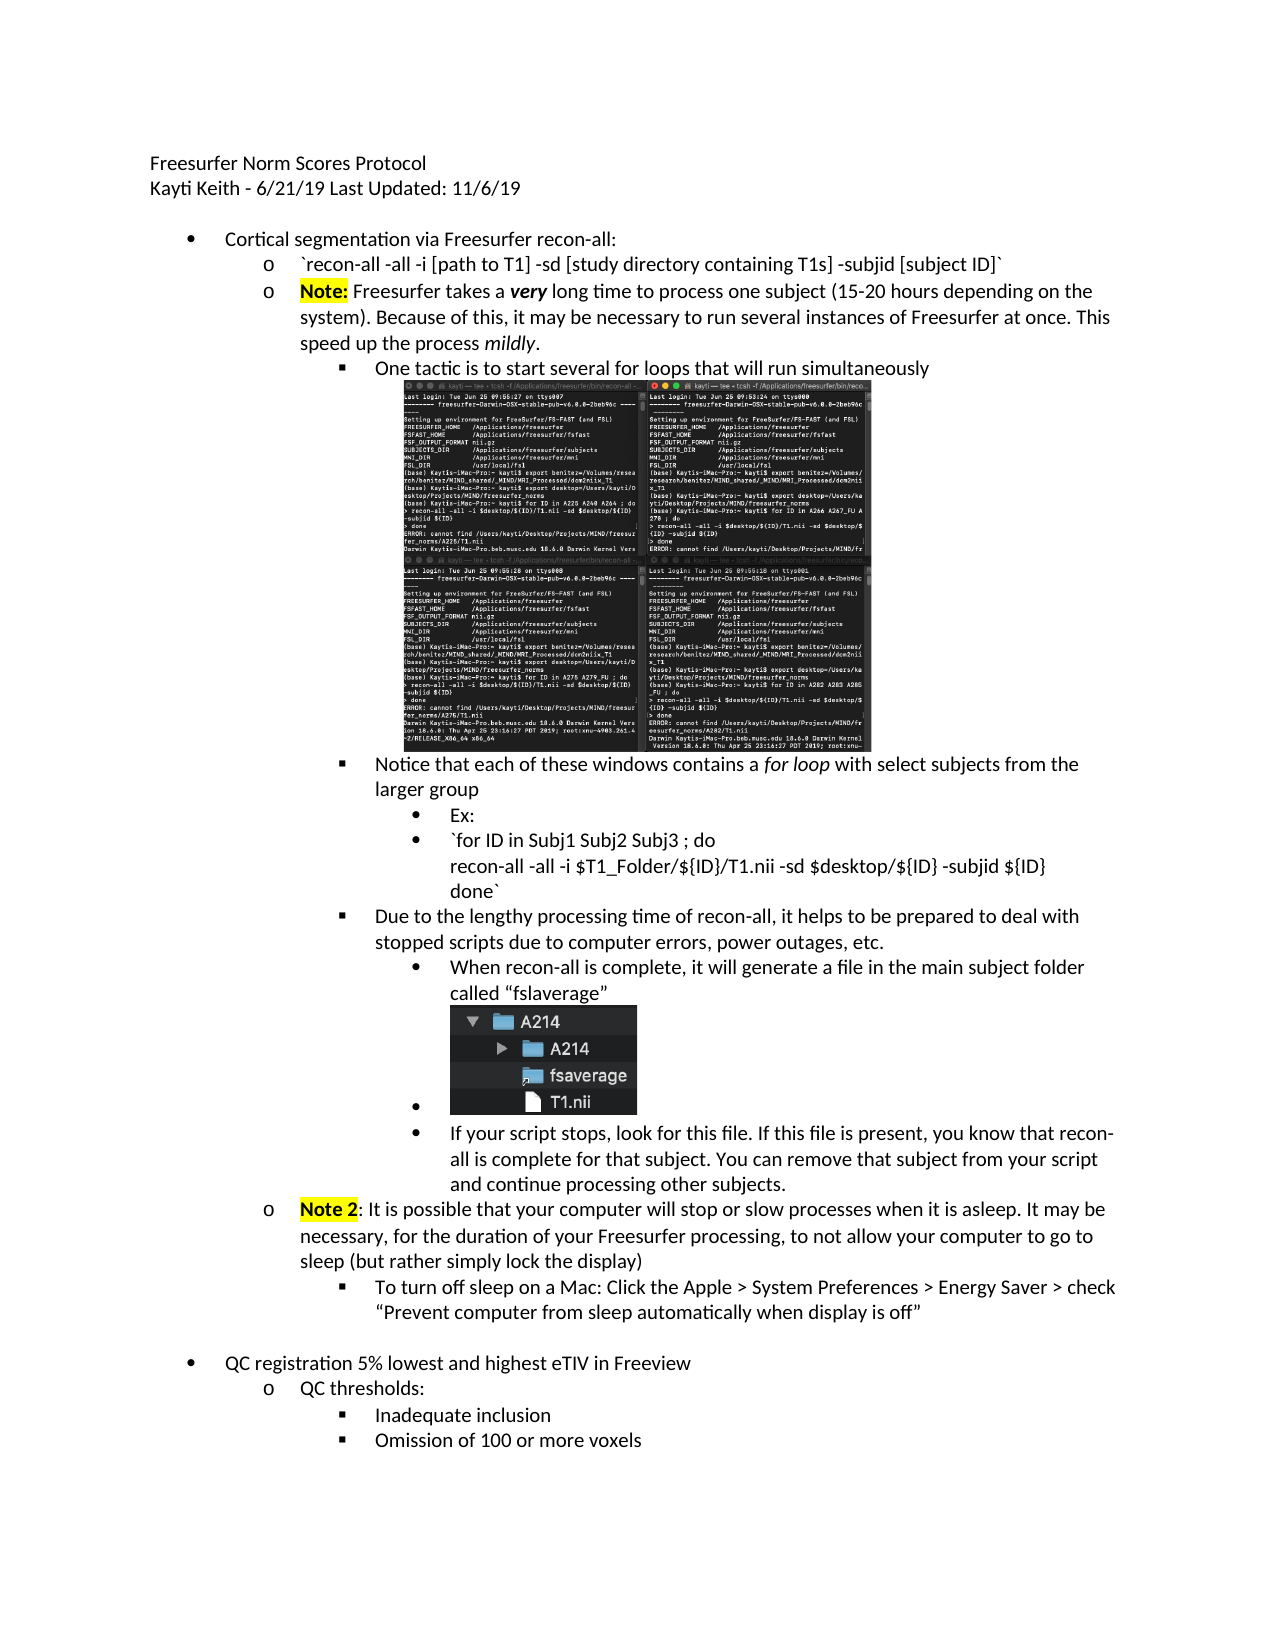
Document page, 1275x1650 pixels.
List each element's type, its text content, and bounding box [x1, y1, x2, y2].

list Ex: [412, 802, 1125, 827]
text Freesurfer Norm Scores Protocol [150, 150, 1125, 175]
list When recon-all is complete, it will generate a file in the main subject folder called “fslaverage” [412, 954, 1125, 1005]
list Inadequate inclusion [337, 1402, 1125, 1427]
list Due to the lengthy processing time of recon-all, it helps to be prepared to deal with stopped scripts due to computer errors, power outages, etc. [337, 904, 1125, 954]
list QC thresholds: [262, 1376, 1125, 1402]
list recon-all -all -i $T1_Folder/${ID}/T1.nii -sd $desktop/${ID} -subjid ${ID} [450, 853, 1125, 878]
picture [403, 380, 872, 752]
picture [450, 1005, 638, 1115]
list Note: Freesurfer takes a very long time to process one subject (15-20 hours depending on the system). Because of this, it may be necessary to run several instances of Freesurfer at once. This speed up the process mildly. [262, 278, 1125, 355]
list done` [450, 878, 1125, 904]
list Omission of 100 or more voxels [337, 1427, 1125, 1453]
list `for ID in Subj1 Subj2 Subj3 ; do [412, 827, 1125, 853]
list `recon-all -all -i [path to T1] -sd [study directory containing T1s] -subjid [subject ID]` [262, 252, 1125, 278]
text Kayti Keith - 6/21/19 Last Updated: 11/6/19 [150, 175, 1125, 201]
list Note 2: It is possible that your computer will stop or slow processes when it is asleep. It may be necessary, for the duration of your Freesurfer processing, to not allow your computer to go to sleep (but rather simply lock the display) [262, 1197, 1125, 1274]
list Notice that each of these windows contains a for loop with select subjects from the larger group [337, 751, 1125, 802]
list If your script stops, look for this file. If this file is present, you know that recon-all is complete for that subject. You can remove that subject from your script and continue processing other subjects. [412, 1120, 1125, 1197]
list QC registration 5% lowest and highest eTIV in Freeview [187, 1350, 1125, 1376]
list To turn off sleep on a Mac: Click the Apple > System Preferences > Energy Saver > check “Prevent computer from sleep automatically when display is off” [337, 1274, 1125, 1325]
list Cortical segmentation via Freesurfer recon-all: [187, 226, 1125, 252]
list One tactic is to start several for loops that will run simultaneously [337, 355, 1125, 381]
